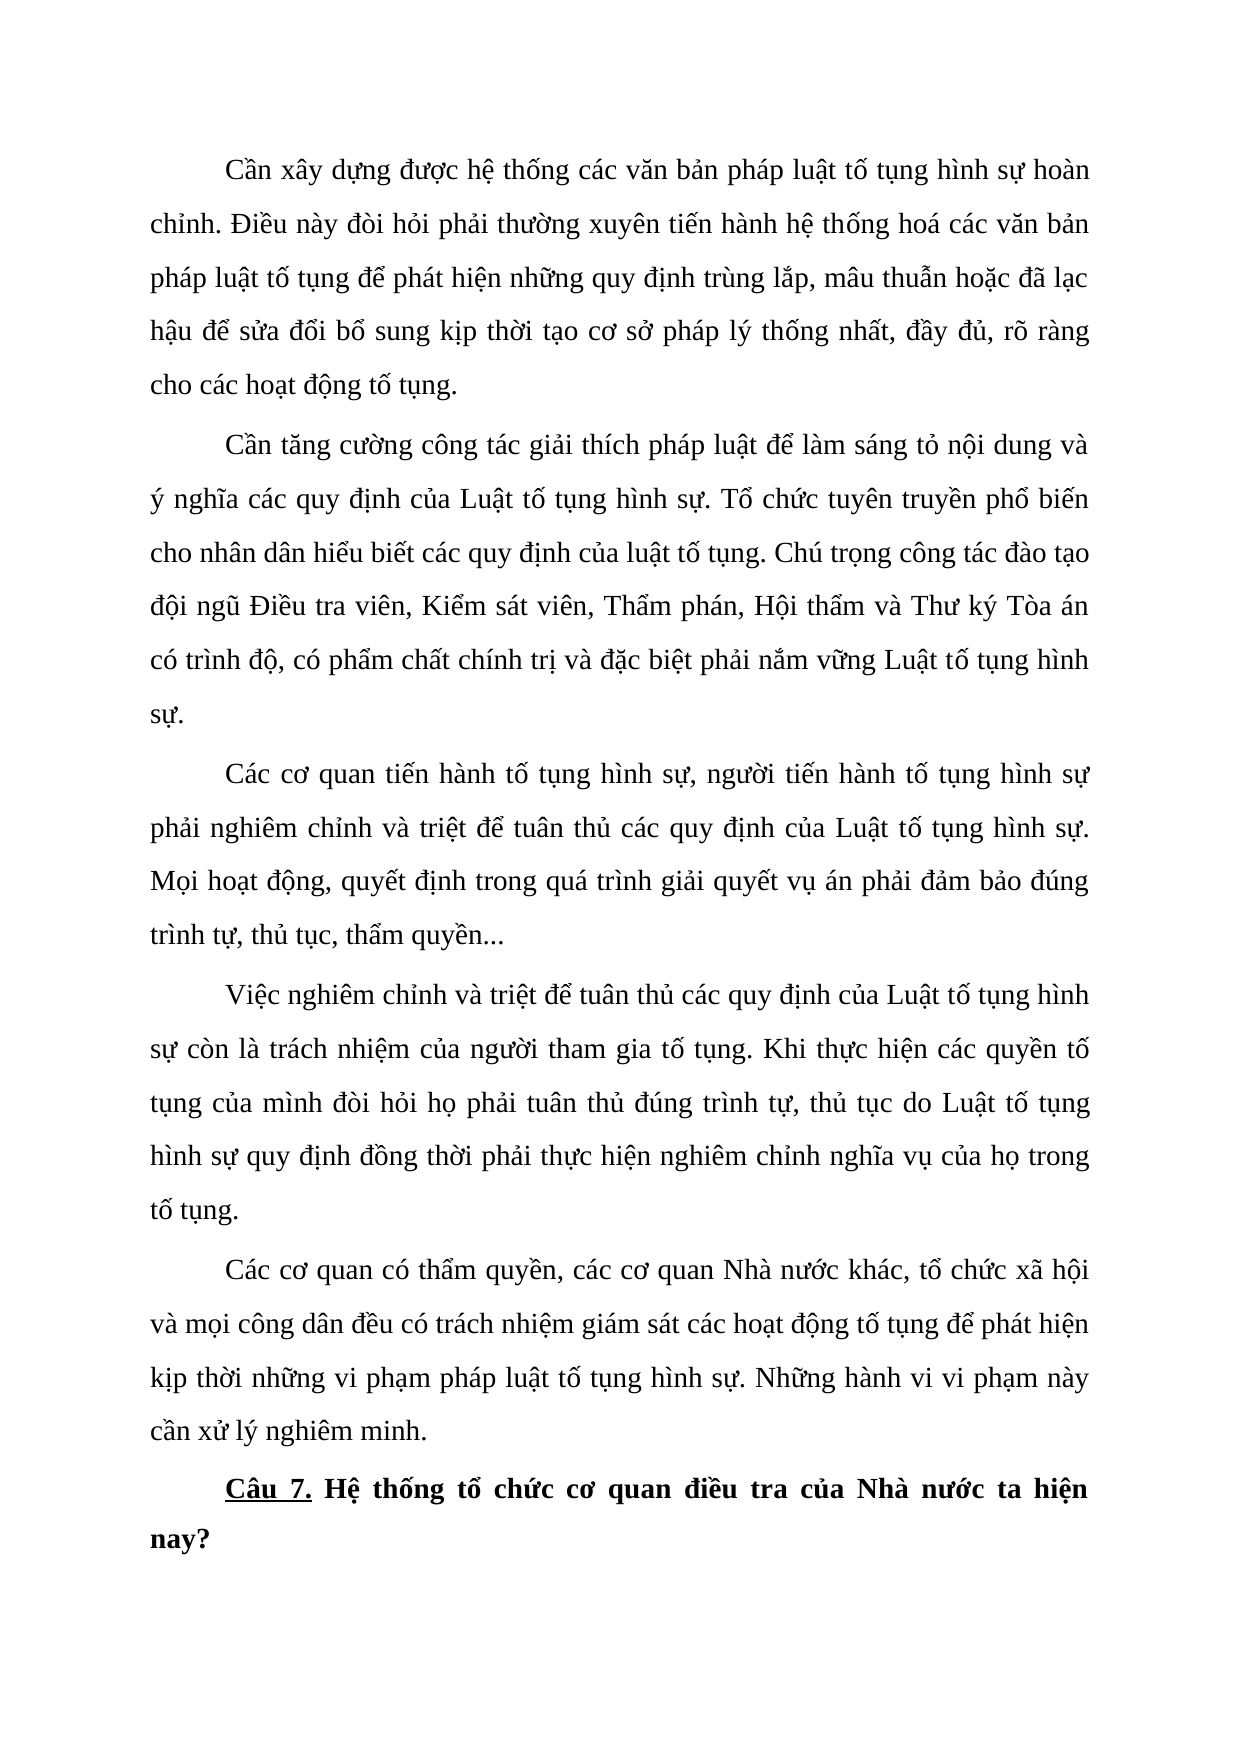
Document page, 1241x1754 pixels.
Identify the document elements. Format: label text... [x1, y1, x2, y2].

text Cần tăng cường công tác giải thích pháp luật để làm sáng tỏ nội dung và ý nghĩa các quy định của Luật tố tụng hình sự. Tổ chức tuyên truyền phổ biến cho nhân dân hiểu biết các quy định của luật tố tụng. Chú trọng công tác đào tạo đội ngũ Điều tra viên, Kiểm sát viên, Thẩm phán, Hội thẩm và Thư ký Tòa án có trình độ, có phẩm chất chính trị và đặc biệt phải nắm vững Luật tố tụng hình sự. [150, 425, 1090, 729]
text Cần xây dựng được hệ thống các văn bản pháp luật tố tụng hình sự hoàn chỉnh. Điều này đòi hỏi phải thường xuyên tiến hành hệ thống hoá các văn bản pháp luật tố tụng để phát hiện những quy định trùng lắp, mâu thuẫn hoặc đã lạc hậu để sửa đổi bổ sung kịp thời tạo cơ sở pháp lý thống nhất, đầy đủ, rõ ràng cho các hoạt động tố tụng. [150, 150, 1090, 401]
text Việc nghiêm chỉnh và triệt để tuân thủ các quy định của Luật tố tụng hình sự còn là trách nhiệm của người tham gia tố tụng. Khi thực hiện các quyền tố tụng của mình đòi hỏi họ phải tuân thủ đúng trình tự, thủ tục do Luật tố tụng hình sự quy định đồng thời phải thực hiện nghiêm chỉnh nghĩa vụ của họ trong tố tụng. [150, 975, 1090, 1226]
text Các cơ quan có thẩm quyền, các cơ quan Nhà nước khác, tổ chức xã hội và mọi công dân đều có trách nhiệm giám sát các hoạt động tố tụng để phát hiện kịp thời những vi phạm pháp luật tố tụng hình sự. Những hành vi vi phạm này cần xử lý nghiêm minh. [150, 1250, 1090, 1447]
text Các cơ quan tiến hành tố tụng hình sự, người tiến hành tố tụng hình sự phải nghiêm chỉnh và triệt để tuân thủ các quy định của Luật tố tụng hình sự. Mọi hoạt động, quyết định trong quá trình giải quyết vụ án phải đảm bảo đúng trình tự, thủ tục, thẩm quyền... [150, 754, 1090, 951]
text Câu 7. Hệ thống tổ chức cơ quan điều tra của Nhà nước ta hiện nay? [150, 1471, 1090, 1555]
